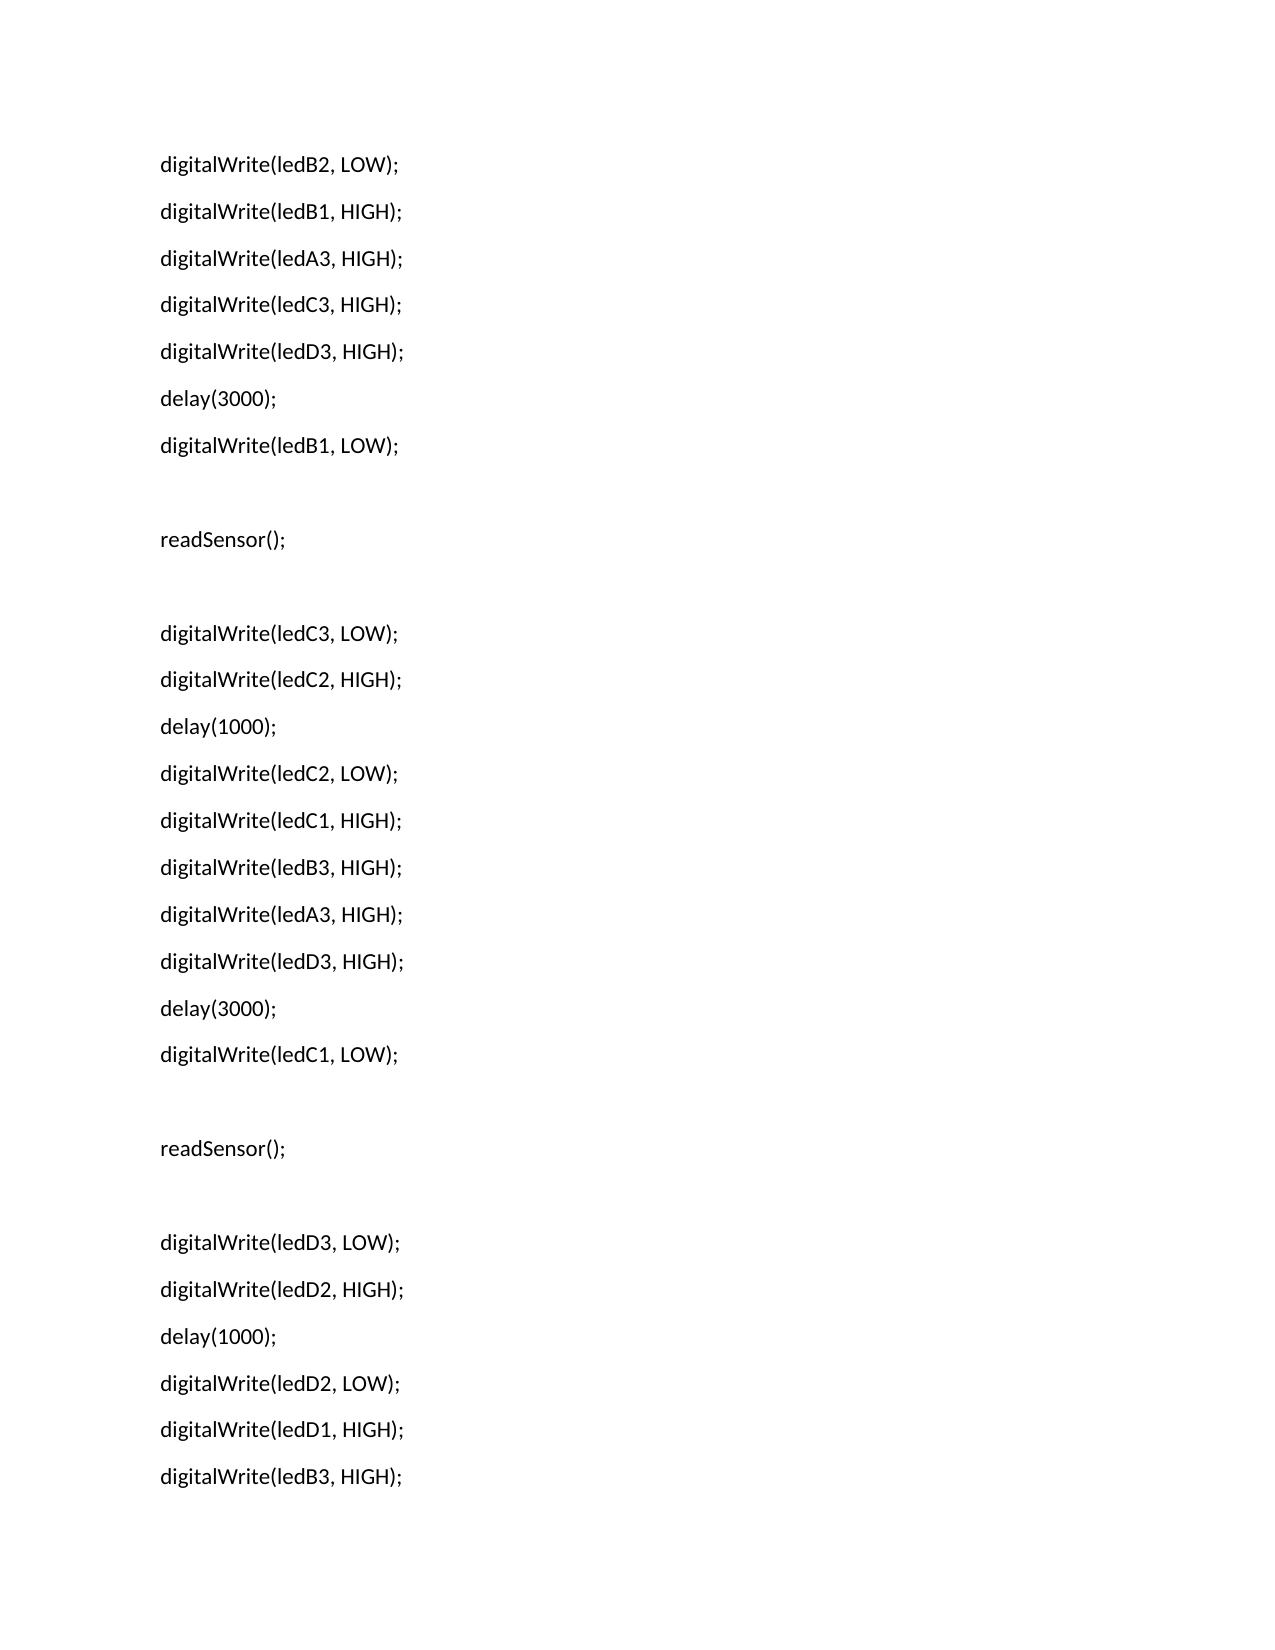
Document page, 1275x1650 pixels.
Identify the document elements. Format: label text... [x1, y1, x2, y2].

text readSensor(); [150, 1134, 1125, 1162]
text delay(3000); [150, 994, 1125, 1022]
text digitalWrite(ledD2, LOW); [150, 1369, 1125, 1397]
text digitalWrite(ledA3, HIGH); [150, 244, 1125, 272]
text delay(3000); [150, 384, 1125, 412]
text digitalWrite(ledD1, HIGH); [150, 1416, 1125, 1444]
text digitalWrite(ledC2, LOW); [150, 759, 1125, 787]
text digitalWrite(ledD3, HIGH); [150, 337, 1125, 366]
text digitalWrite(ledC1, LOW); [150, 1041, 1125, 1069]
text digitalWrite(ledA3, HIGH); [150, 900, 1125, 928]
text digitalWrite(ledC3, LOW); [150, 619, 1125, 647]
text digitalWrite(ledB1, HIGH); [150, 197, 1125, 225]
text digitalWrite(ledD3, LOW); [150, 1228, 1125, 1256]
text readSensor(); [150, 525, 1125, 553]
text digitalWrite(ledB3, HIGH); [150, 853, 1125, 881]
text delay(1000); [150, 712, 1125, 741]
text digitalWrite(ledC1, HIGH); [150, 806, 1125, 834]
text digitalWrite(ledB2, LOW); [150, 150, 1125, 178]
text digitalWrite(ledD2, HIGH); [150, 1275, 1125, 1303]
text digitalWrite(ledC3, HIGH); [150, 291, 1125, 319]
text digitalWrite(ledB3, HIGH); [150, 1462, 1125, 1491]
text digitalWrite(ledB1, LOW); [150, 431, 1125, 459]
text delay(1000); [150, 1322, 1125, 1350]
text digitalWrite(ledD3, HIGH); [150, 947, 1125, 975]
text digitalWrite(ledC2, HIGH); [150, 666, 1125, 694]
